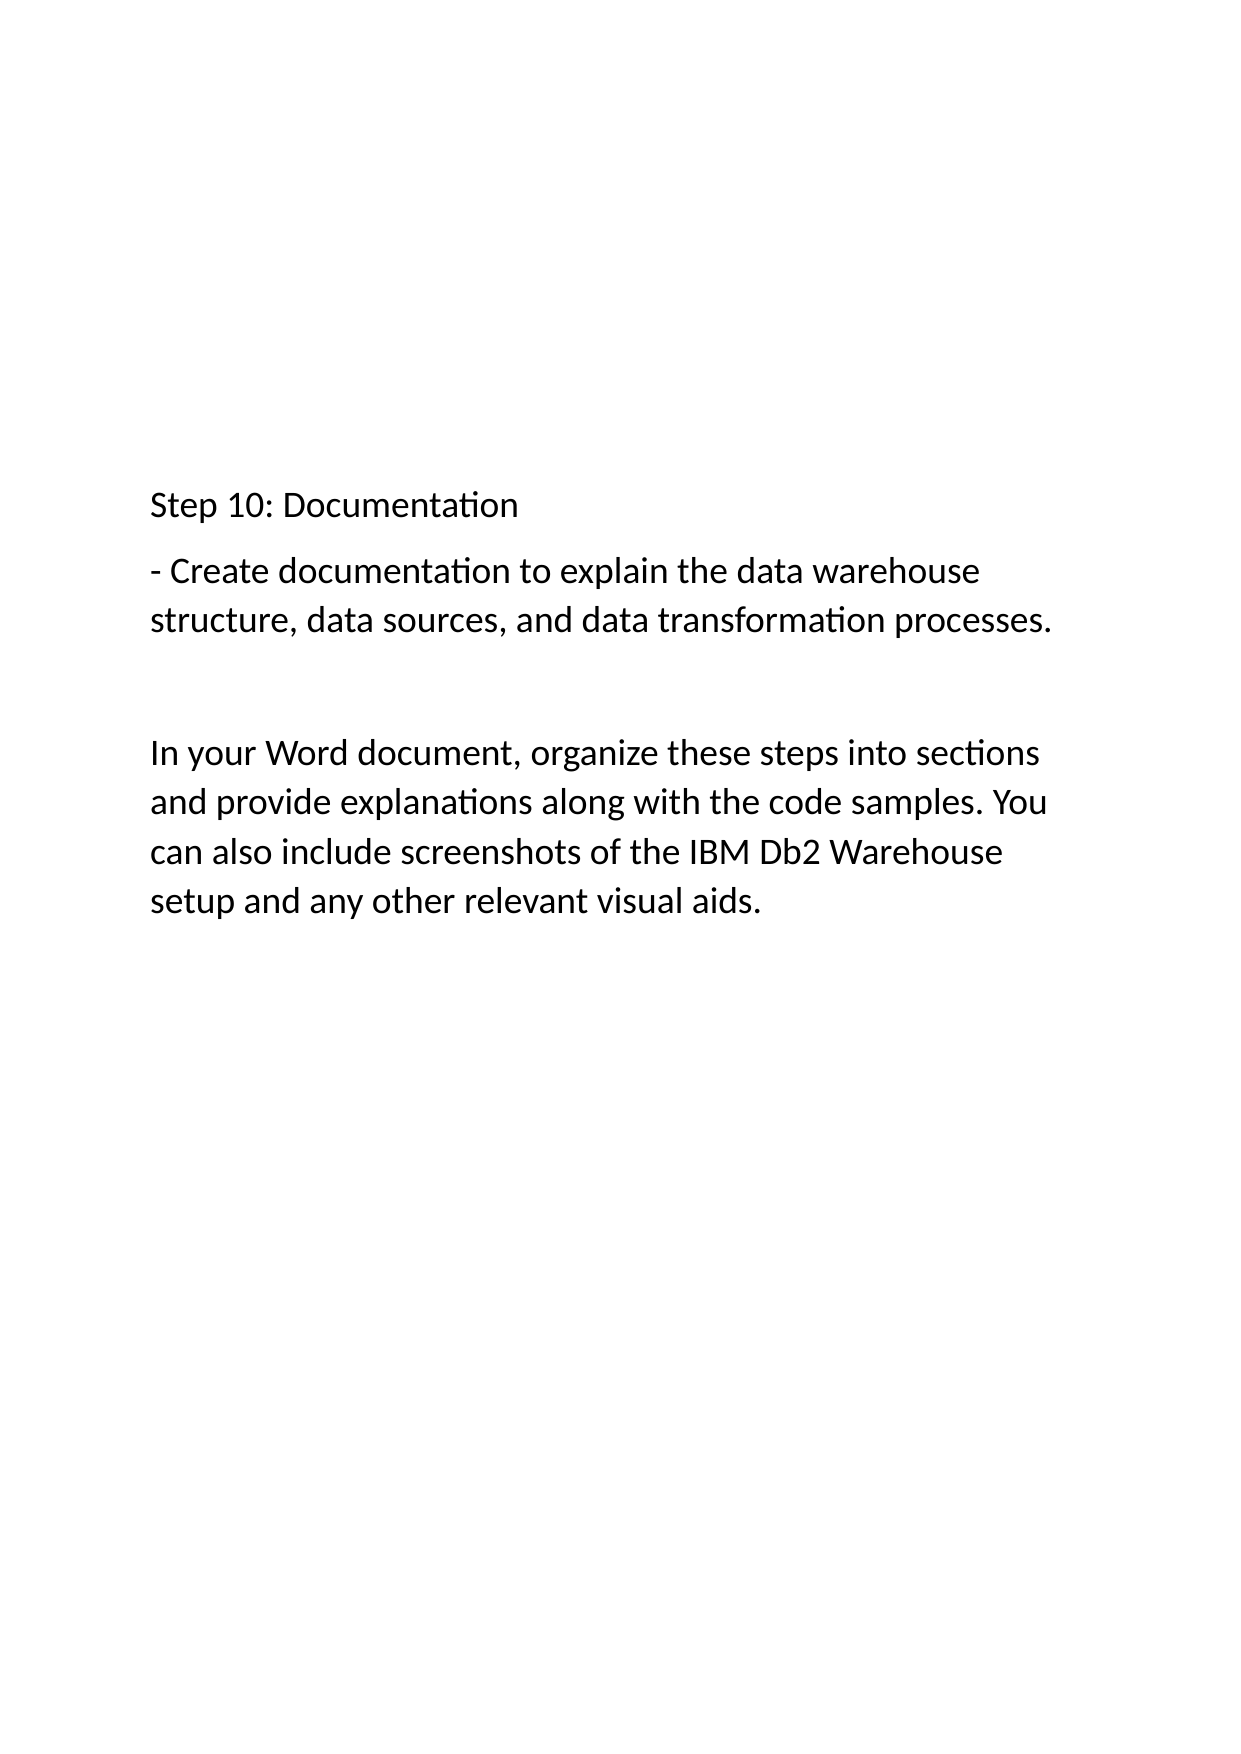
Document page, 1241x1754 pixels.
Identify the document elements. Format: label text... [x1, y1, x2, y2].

text - Create documentation to explain the data warehouse structure, data sources, and data transformation processes. [150, 547, 1090, 642]
text Step 10: Documentation [150, 481, 1090, 527]
text In your Word document, organize these steps into sections and provide explanations along with the code samples. You can also include screenshots of the IBM Db2 Warehouse setup and any other relevant visual aids. [150, 729, 1090, 923]
